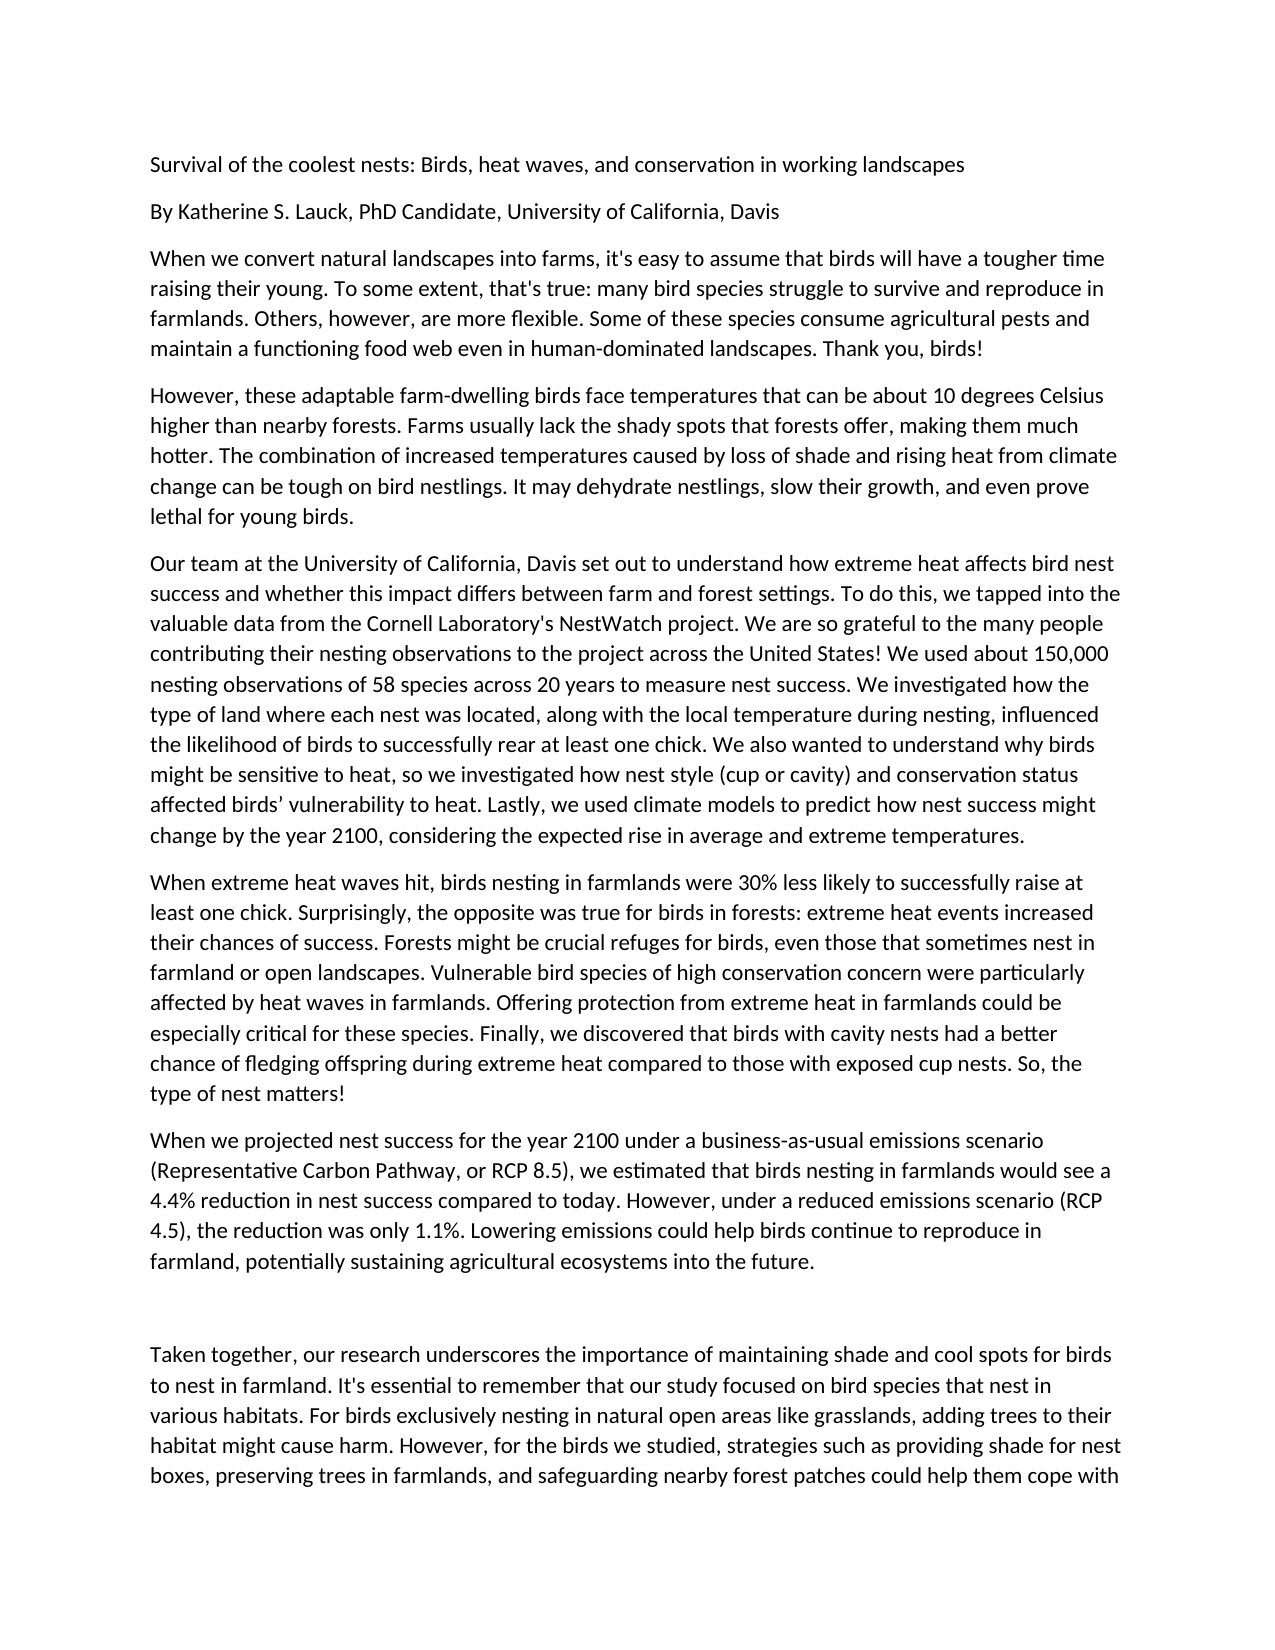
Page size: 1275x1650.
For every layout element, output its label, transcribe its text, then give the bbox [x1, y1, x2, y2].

text However, these adaptable farm-dwelling birds face temperatures that can be about 10 degrees Celsius higher than nearby forests. Farms usually lack the shady spots that forests offer, making them much hotter. The combination of increased temperatures caused by loss of shade and rising heat from climate change can be tough on bird nestlings. It may dehydrate nestlings, slow their growth, and even prove lethal for young birds. [150, 381, 1125, 530]
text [150, 1341, 1125, 1489]
text Survival of the coolest nests: Birds, heat waves, and conservation in working landscapes [150, 150, 1125, 178]
text Our team at the University of California, Davis set out to understand how extreme heat affects bird nest success and whether this impact differs between farm and forest settings. To do this, we tapped into the valuable data from the Cornell Laboratory's NestWatch project. We are so grateful to the many people contributing their nesting observations to the project across the United States! We used about 150,000 nesting observations of 58 species across 20 years to measure nest success. We investigated how the type of land where each nest was located, along with the local temperature during nesting, influenced the likelihood of birds to successfully rear at least one chick. We also wanted to understand why birds might be sensitive to heat, so we investigated how nest style (cup or cavity) and conservation status affected birds’ vulnerability to heat. Lastly, we used climate models to predict how nest success might change by the year 2100, considering the expected rise in average and extreme temperatures. [150, 549, 1125, 849]
text When we projected nest success for the year 2100 under a business-as-usual emissions scenario (Representative Carbon Pathway, or RCP 8.5), we estimated that birds nesting in farmlands would see a 4.4% reduction in nest success compared to today. However, under a reduced emissions scenario (RCP 4.5), the reduction was only 1.1%. Lowering emissions could help birds continue to reproduce in farmland, potentially sustaining agricultural ecosystems into the future. [150, 1126, 1125, 1275]
text By Katherine S. Lauck, PhD Candidate, University of California, Davis [150, 197, 1125, 225]
text When we convert natural landscapes into farms, it's easy to assume that birds will have a tougher time raising their young. To some extent, that's true: many bird species struggle to survive and reproduce in farmlands. Others, however, are more flexible. Some of these species consume agricultural pests and maintain a functioning food web even in human-dominated landscapes. Thank you, birds! [150, 244, 1125, 362]
text When extreme heat waves hit, birds nesting in farmlands were 30% less likely to successfully raise at least one chick. Surprisingly, the opposite was true for birds in forests: extreme heat events increased their chances of success. Forests might be crucial refuges for birds, even those that sometimes nest in farmland or open landscapes. Vulnerable bird species of high conservation concern were particularly affected by heat waves in farmlands. Offering protection from extreme heat in farmlands could be especially critical for these species. Finally, we discovered that birds with cavity nests had a better chance of fledging offspring during extreme heat compared to those with exposed cup nests. So, the type of nest matters! [150, 868, 1125, 1107]
